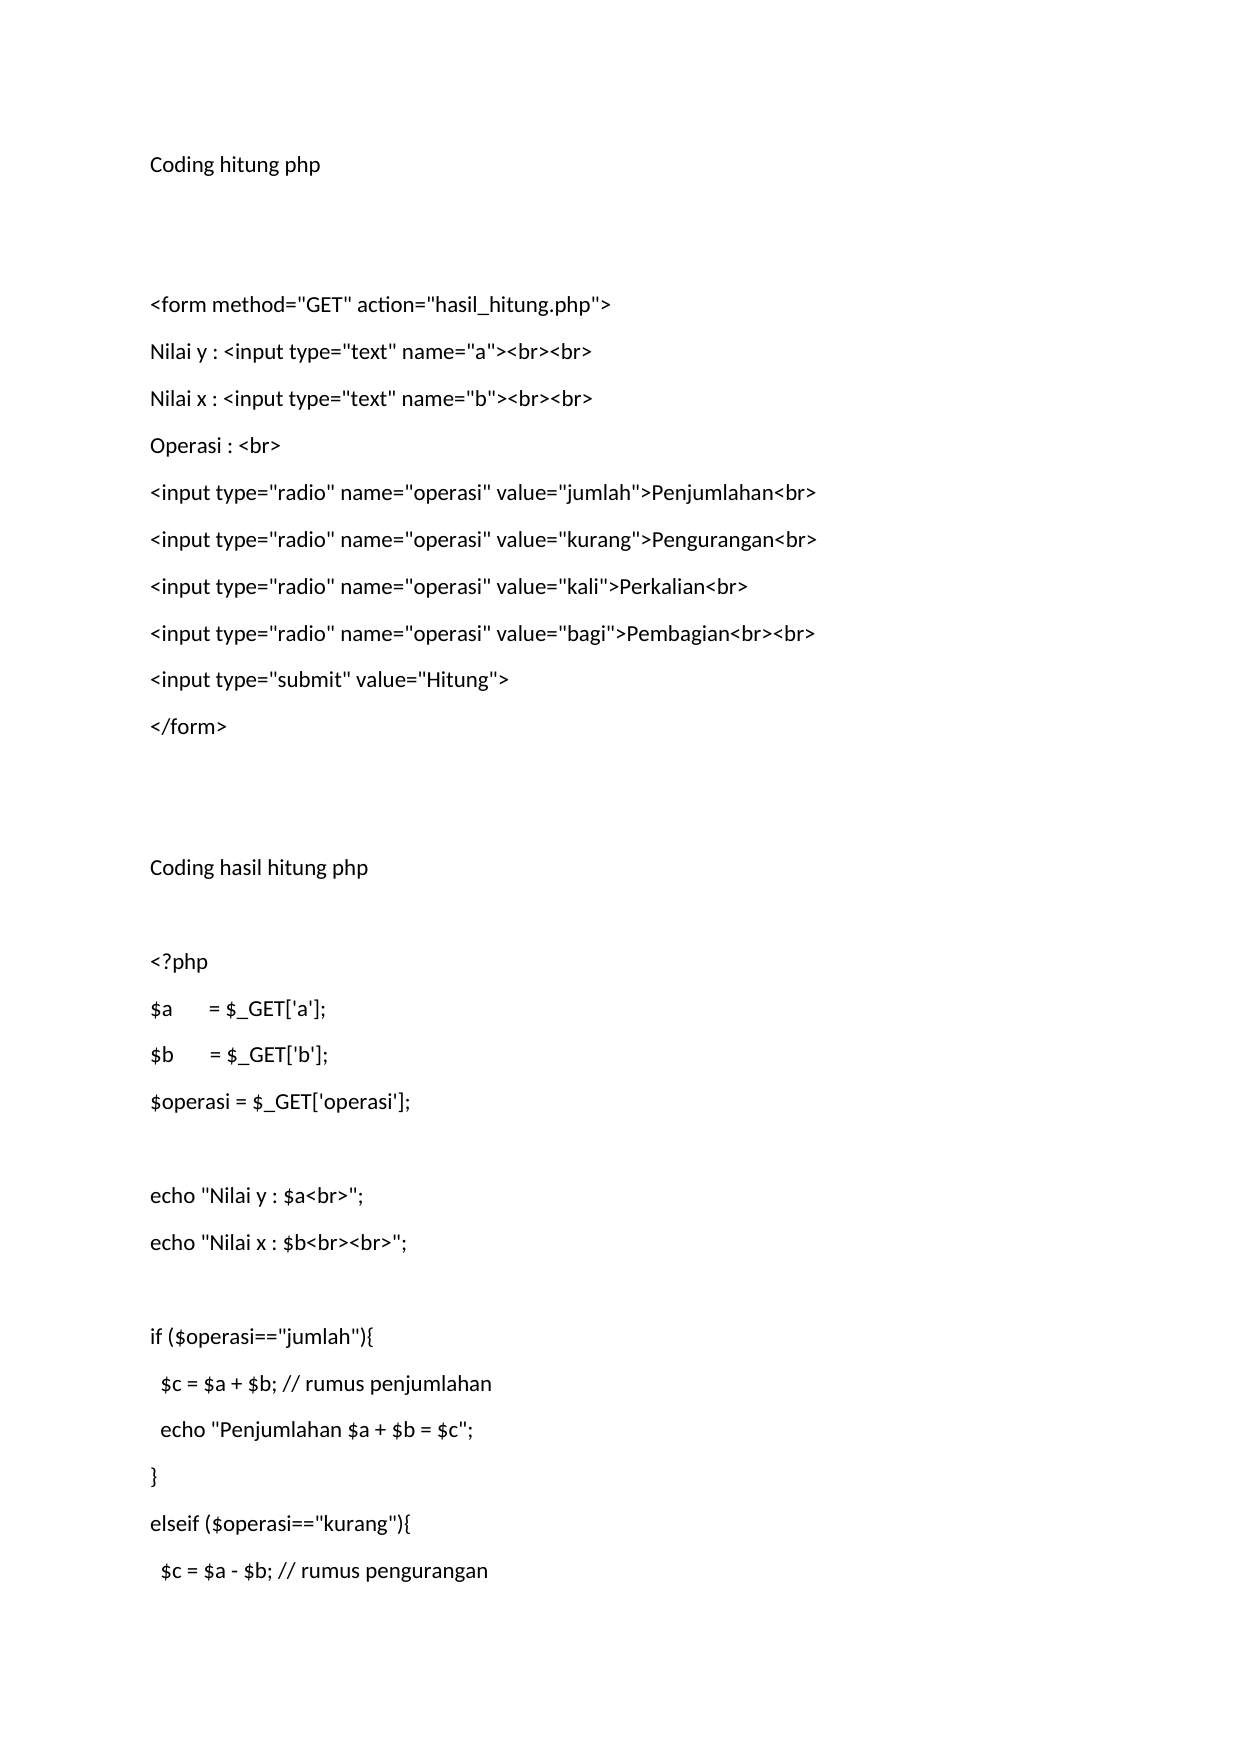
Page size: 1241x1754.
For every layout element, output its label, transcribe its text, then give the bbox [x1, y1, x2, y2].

text echo "Penjumlahan $a + $b = $c"; [150, 1416, 1090, 1444]
text </form> [150, 712, 1090, 741]
text $a = $_GET['a']; [150, 994, 1090, 1022]
text $b = $_GET['b']; [150, 1041, 1090, 1069]
text <form method="GET" action="hasil_hitung.php"> [150, 291, 1090, 319]
text Nilai y : <input type="text" name="a"><br><br> [150, 337, 1090, 366]
text $c = $a - $b; // rumus pengurangan [150, 1556, 1090, 1584]
text Coding hitung php [150, 150, 1090, 178]
text elseif ($operasi=="kurang"){ [150, 1509, 1090, 1537]
text $c = $a + $b; // rumus penjumlahan [150, 1369, 1090, 1397]
text Nilai x : <input type="text" name="b"><br><br> [150, 384, 1090, 412]
text Coding hasil hitung php [150, 853, 1090, 881]
text echo "Nilai x : $b<br><br>"; [150, 1228, 1090, 1256]
text Operasi : <br> [150, 431, 1090, 459]
text if ($operasi=="jumlah"){ [150, 1322, 1090, 1350]
text <input type="radio" name="operasi" value="kurang">Pengurangan<br> [150, 525, 1090, 553]
text } [150, 1462, 1090, 1491]
text <input type="radio" name="operasi" value="bagi">Pembagian<br><br> [150, 619, 1090, 647]
text <input type="radio" name="operasi" value="kali">Perkalian<br> [150, 572, 1090, 600]
text echo "Nilai y : $a<br>"; [150, 1181, 1090, 1209]
text <?php [150, 947, 1090, 975]
text <input type="submit" value="Hitung"> [150, 666, 1090, 694]
text <input type="radio" name="operasi" value="jumlah">Penjumlahan<br> [150, 478, 1090, 506]
text $operasi = $_GET['operasi']; [150, 1087, 1090, 1116]
